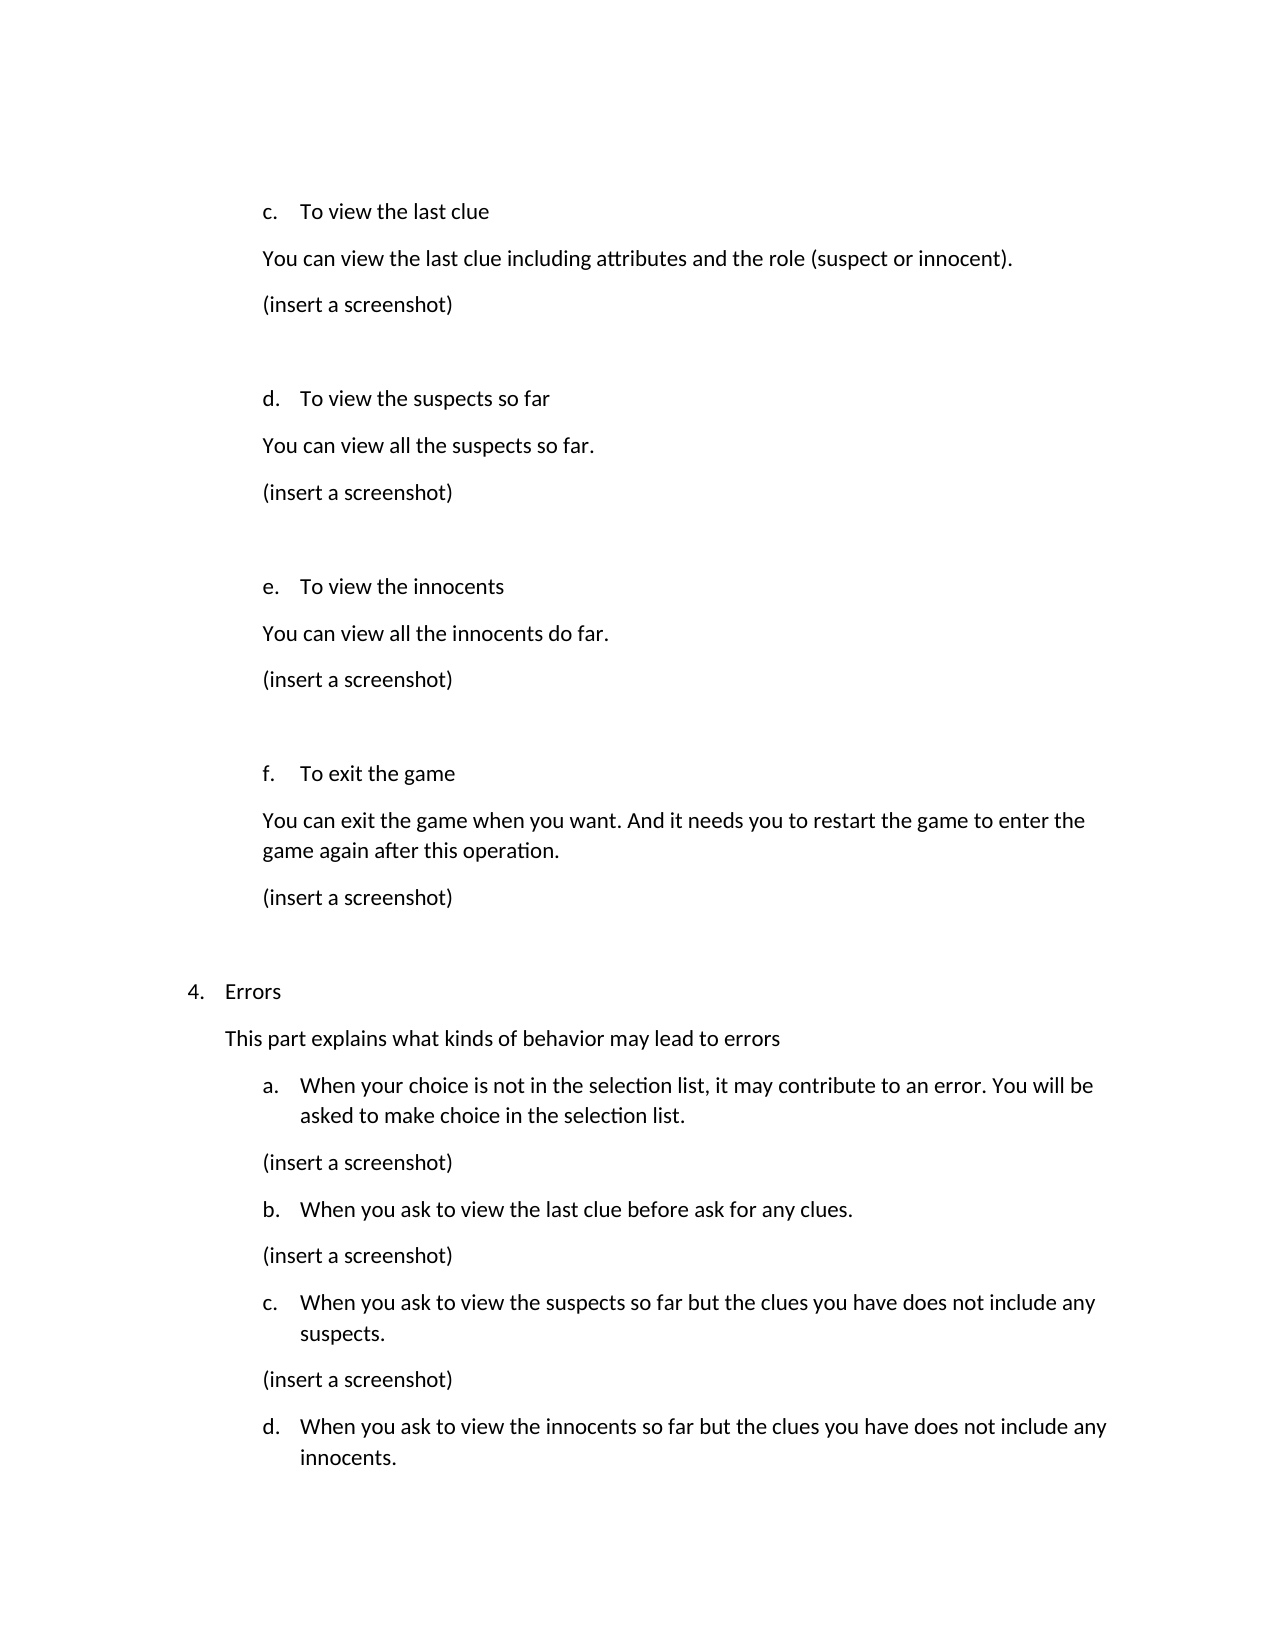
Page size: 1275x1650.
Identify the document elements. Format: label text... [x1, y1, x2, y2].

text (insert a screenshot) [262, 291, 1125, 319]
list To view the suspects so far [262, 384, 1125, 412]
list When you ask to view the last clue before ask for any clues. [262, 1195, 1125, 1223]
list To view the last clue [262, 197, 1125, 225]
list Errors [187, 977, 1125, 1005]
text (insert a screenshot) [262, 1148, 1125, 1176]
list When you ask to view the innocents so far but the clues you have does not include any innocents. [262, 1412, 1125, 1471]
text (insert a screenshot) [262, 883, 1125, 911]
text You can view all the suspects so far. [262, 431, 1125, 459]
text (insert a screenshot) [262, 1366, 1125, 1394]
text (insert a screenshot) [262, 666, 1125, 694]
text (insert a screenshot) [262, 478, 1125, 506]
list To exit the game [262, 759, 1125, 787]
text You can view the last clue including attributes and the role (suspect or innocent). [262, 244, 1125, 272]
text You can view all the innocents do far. [262, 619, 1125, 647]
list To view the innocents [262, 572, 1125, 600]
text You can exit the game when you want. And it needs you to restart the game to enter the game again after this operation. [262, 806, 1125, 864]
text (insert a screenshot) [262, 1242, 1125, 1270]
list When you ask to view the suspects so far but the clues you have does not include any suspects. [262, 1288, 1125, 1347]
text This part explains what kinds of behavior may lead to errors [187, 1024, 1125, 1052]
list When your choice is not in the selection list, it may contribute to an error. You will be asked to make choice in the selection list. [262, 1071, 1125, 1129]
